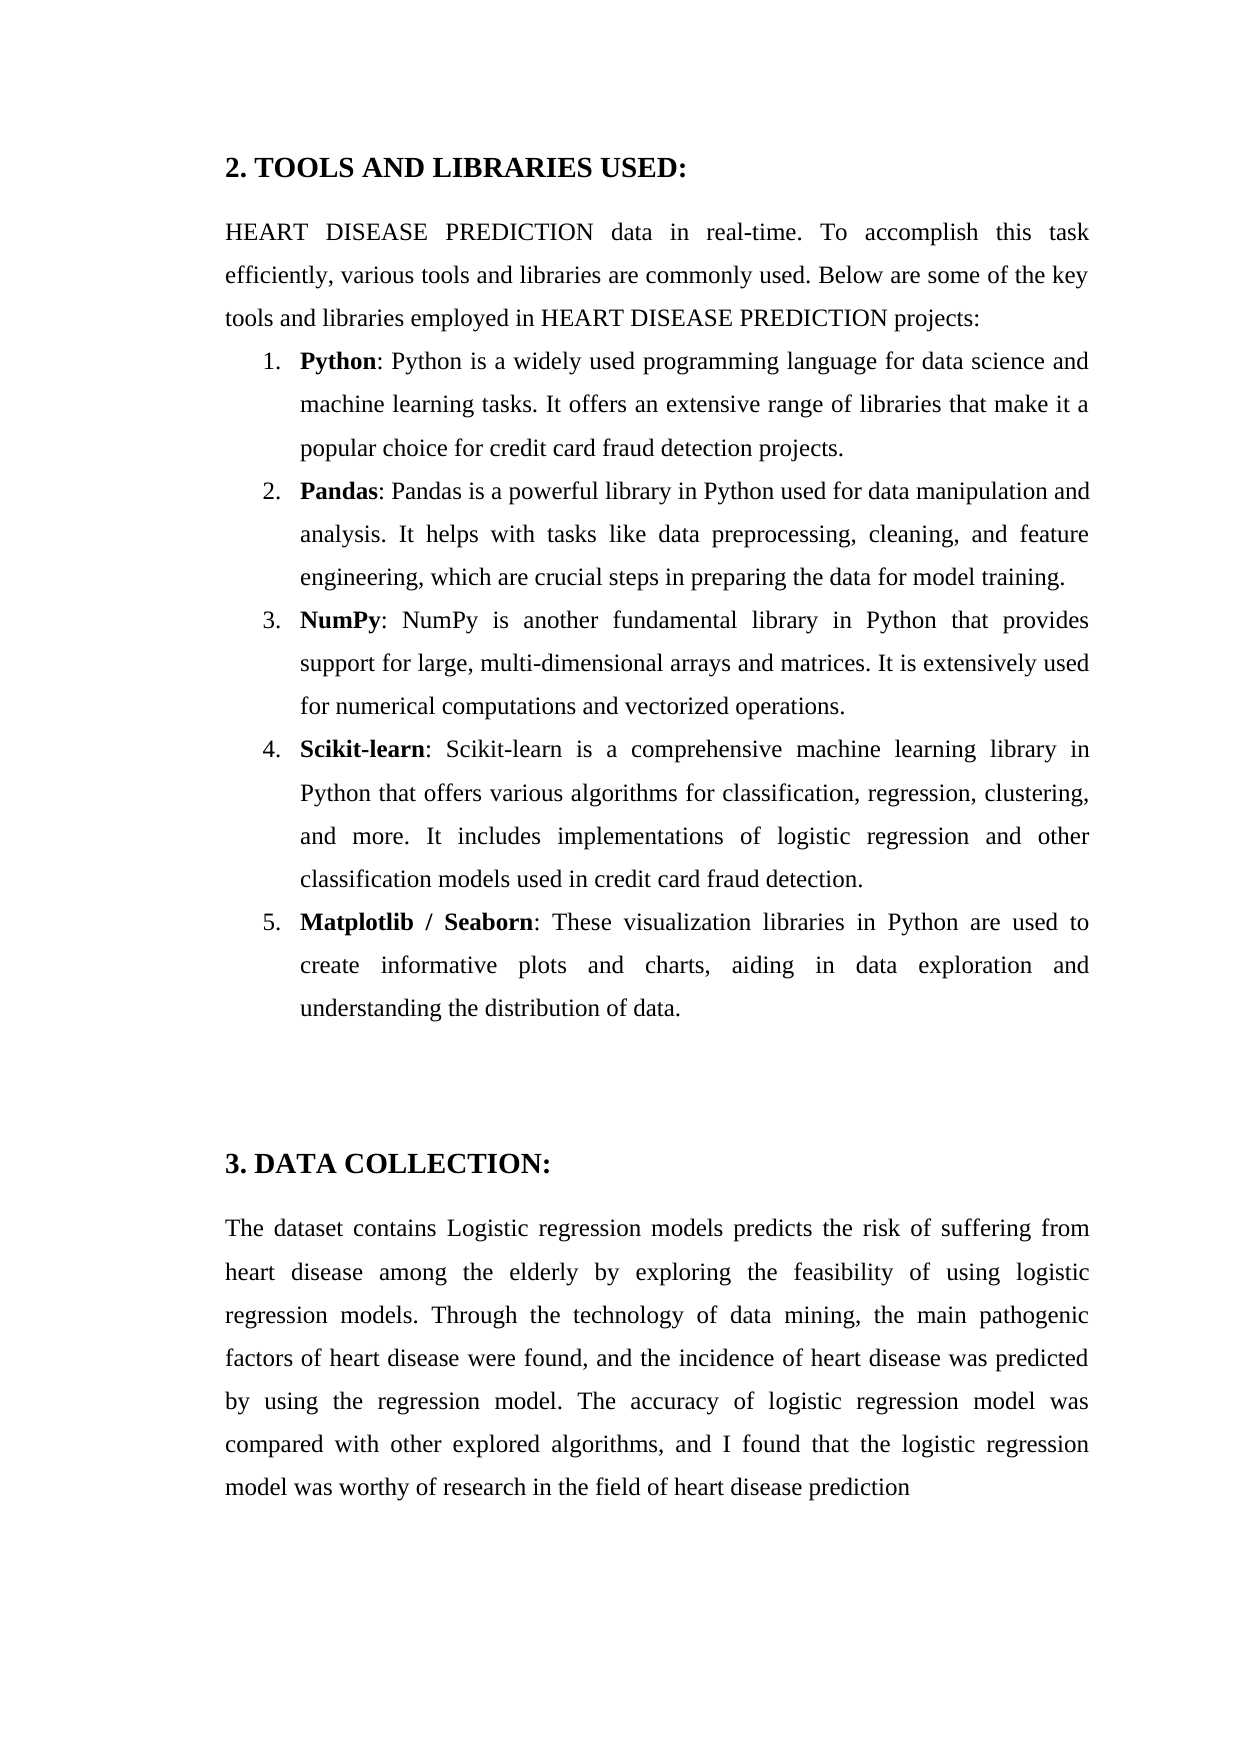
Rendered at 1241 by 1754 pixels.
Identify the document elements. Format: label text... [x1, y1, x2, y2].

list Python: Python is a widely used programming language for data science and machine learning tasks. It offers an extensive range of libraries that make it a popular choice for credit card fraud detection projects. [262, 346, 1090, 461]
list NumPy: NumPy is another fundamental library in Python that provides support for large, multi-dimensional arrays and matrices. It is extensively used for numerical computations and vectorized operations. [262, 605, 1090, 720]
list Pandas: Pandas is a powerful library in Python used for data manipulation and analysis. It helps with tasks like data preprocessing, cleaning, and feature engineering, which are crucial steps in preparing the data for model training. [262, 476, 1090, 591]
list TOOLS AND LIBRARIES USED: [225, 150, 1090, 183]
text The dataset contains Logistic regression models predicts the risk of suffering from heart disease among the elderly by exploring the feasibility of using logistic regression models. Through the technology of data mining, the main pathogenic factors of heart disease were found, and the incidence of heart disease was predicted by using the regression model. The accuracy of logistic regression model was compared with other explored algorithms, and I found that the logistic regression model was worthy of research in the field of heart disease prediction [225, 1213, 1090, 1501]
list Scikit-learn: Scikit-learn is a comprehensive machine learning library in Python that offers various algorithms for classification, regression, clustering, and more. It includes implementations of logistic regression and other classification models used in credit card fraud detection. [262, 734, 1090, 893]
text HEART DISEASE PREDICTION data in real-time. To accomplish this task efficiently, various tools and libraries are commonly used. Below are some of the key tools and libraries employed in HEART DISEASE PREDICTION projects: [225, 217, 1090, 332]
list Matplotlib / Seaborn: These visualization libraries in Python are used to create informative plots and charts, aiding in data exploration and understanding the distribution of data. [262, 907, 1090, 1022]
list DATA COLLECTION: [225, 1146, 1090, 1180]
